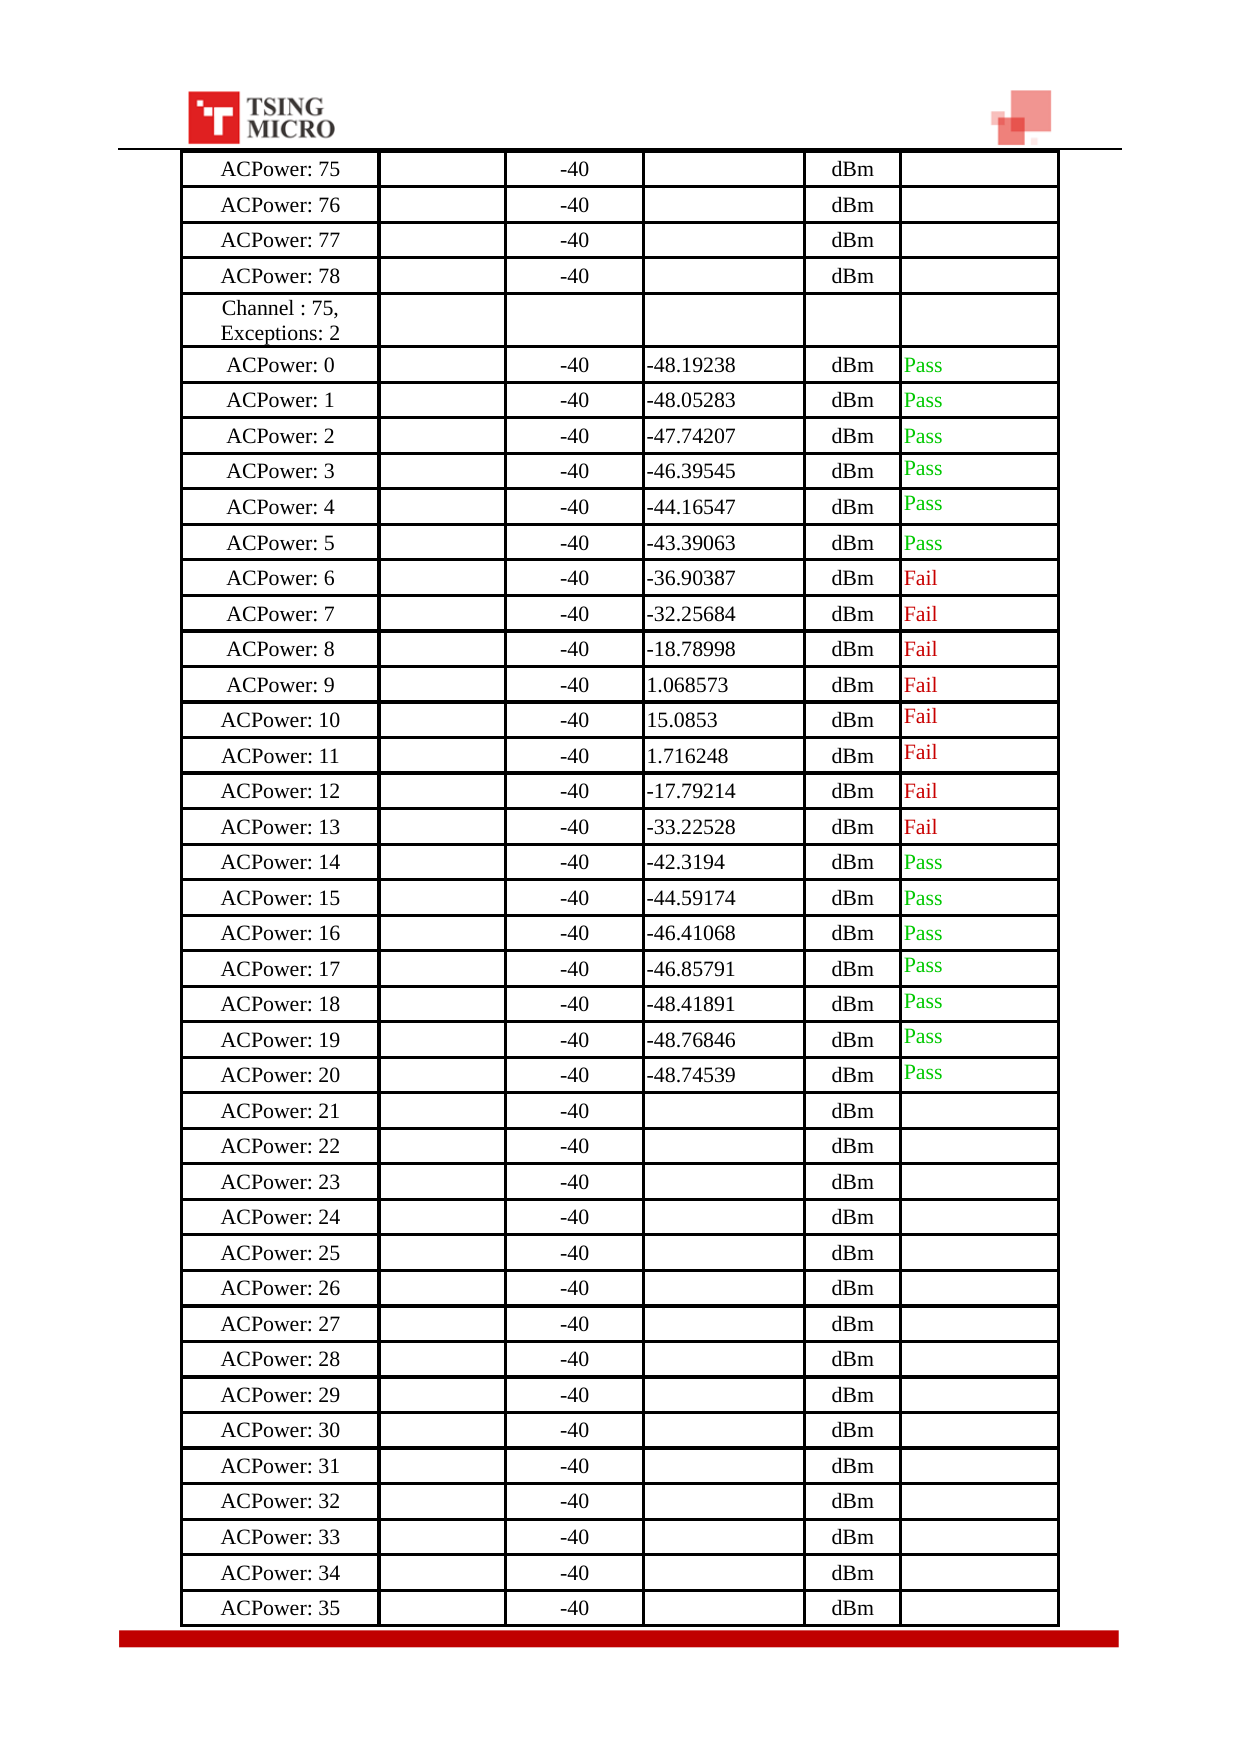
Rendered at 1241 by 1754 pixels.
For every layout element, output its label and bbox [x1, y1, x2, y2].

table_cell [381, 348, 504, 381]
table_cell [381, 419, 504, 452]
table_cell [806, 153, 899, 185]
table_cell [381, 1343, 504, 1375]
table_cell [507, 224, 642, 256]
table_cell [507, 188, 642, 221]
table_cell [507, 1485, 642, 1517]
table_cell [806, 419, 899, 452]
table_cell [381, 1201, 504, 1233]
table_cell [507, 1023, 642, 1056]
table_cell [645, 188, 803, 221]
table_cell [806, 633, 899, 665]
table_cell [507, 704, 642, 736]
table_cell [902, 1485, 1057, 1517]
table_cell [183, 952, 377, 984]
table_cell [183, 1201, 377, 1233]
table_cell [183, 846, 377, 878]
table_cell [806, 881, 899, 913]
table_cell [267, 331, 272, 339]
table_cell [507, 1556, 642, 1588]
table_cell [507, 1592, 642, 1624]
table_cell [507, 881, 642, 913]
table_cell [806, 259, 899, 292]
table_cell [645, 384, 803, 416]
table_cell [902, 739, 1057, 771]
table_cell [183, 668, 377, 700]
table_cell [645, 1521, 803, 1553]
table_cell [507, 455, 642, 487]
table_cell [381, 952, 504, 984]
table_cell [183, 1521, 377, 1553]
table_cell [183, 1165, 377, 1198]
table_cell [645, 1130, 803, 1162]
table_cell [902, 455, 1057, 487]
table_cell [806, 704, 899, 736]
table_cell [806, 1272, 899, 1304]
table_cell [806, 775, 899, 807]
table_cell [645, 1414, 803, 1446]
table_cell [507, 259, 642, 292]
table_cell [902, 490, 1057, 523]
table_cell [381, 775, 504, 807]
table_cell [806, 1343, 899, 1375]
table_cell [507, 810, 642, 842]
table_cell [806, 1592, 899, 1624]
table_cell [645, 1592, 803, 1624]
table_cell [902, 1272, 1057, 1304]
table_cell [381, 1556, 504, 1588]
picture [118, 1629, 1121, 1651]
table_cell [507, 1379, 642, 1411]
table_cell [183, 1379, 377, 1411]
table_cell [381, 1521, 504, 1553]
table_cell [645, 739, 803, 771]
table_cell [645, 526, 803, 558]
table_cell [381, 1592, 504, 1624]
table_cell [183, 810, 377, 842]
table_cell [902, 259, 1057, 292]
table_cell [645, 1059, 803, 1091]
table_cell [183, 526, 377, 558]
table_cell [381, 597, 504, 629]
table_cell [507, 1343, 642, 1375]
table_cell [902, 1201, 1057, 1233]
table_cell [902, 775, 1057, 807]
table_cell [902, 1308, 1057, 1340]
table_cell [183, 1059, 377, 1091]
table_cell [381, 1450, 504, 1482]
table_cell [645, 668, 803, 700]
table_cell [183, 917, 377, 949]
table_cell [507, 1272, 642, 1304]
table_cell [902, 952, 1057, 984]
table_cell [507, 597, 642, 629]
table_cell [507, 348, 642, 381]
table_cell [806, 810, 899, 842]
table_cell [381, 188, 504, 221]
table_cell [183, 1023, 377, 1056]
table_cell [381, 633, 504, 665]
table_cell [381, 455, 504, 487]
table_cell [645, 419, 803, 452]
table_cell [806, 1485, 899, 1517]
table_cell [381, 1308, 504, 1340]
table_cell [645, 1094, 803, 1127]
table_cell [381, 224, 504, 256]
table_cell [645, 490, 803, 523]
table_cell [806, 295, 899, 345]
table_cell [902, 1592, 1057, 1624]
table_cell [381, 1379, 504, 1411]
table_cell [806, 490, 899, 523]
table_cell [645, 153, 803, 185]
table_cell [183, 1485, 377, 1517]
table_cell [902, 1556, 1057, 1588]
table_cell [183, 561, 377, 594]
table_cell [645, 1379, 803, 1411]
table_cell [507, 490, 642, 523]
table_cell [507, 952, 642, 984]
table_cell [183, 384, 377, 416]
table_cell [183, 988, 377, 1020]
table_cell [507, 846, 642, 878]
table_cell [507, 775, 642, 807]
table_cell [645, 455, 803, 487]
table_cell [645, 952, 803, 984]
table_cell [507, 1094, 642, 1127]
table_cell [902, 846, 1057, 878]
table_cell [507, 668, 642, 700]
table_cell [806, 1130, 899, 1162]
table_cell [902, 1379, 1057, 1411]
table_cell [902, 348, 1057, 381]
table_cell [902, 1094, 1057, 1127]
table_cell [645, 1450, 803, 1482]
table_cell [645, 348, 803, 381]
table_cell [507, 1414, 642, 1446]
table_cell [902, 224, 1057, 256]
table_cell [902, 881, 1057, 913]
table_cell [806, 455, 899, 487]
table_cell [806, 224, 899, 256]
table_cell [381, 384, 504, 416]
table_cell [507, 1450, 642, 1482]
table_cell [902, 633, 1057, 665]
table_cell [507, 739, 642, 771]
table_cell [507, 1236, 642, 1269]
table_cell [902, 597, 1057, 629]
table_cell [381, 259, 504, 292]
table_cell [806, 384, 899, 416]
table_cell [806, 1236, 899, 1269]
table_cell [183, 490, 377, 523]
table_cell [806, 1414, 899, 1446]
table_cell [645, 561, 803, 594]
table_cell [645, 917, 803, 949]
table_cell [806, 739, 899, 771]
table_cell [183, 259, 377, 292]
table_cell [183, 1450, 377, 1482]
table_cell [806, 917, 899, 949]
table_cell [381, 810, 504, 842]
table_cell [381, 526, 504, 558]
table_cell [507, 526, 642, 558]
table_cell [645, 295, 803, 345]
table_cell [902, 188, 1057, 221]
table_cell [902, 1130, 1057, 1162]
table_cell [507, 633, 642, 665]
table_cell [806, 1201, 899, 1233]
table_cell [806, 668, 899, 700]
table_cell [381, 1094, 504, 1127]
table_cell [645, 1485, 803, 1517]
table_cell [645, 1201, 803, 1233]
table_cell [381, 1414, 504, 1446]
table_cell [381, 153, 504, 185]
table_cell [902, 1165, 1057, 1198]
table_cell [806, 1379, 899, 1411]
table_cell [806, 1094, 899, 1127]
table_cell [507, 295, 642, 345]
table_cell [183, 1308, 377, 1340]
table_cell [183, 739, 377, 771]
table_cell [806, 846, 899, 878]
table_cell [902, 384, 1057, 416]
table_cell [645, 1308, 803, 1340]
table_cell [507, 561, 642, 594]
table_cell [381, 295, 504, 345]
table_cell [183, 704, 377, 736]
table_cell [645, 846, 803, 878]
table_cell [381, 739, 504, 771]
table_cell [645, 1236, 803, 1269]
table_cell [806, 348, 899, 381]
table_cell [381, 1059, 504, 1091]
picture [187, 88, 1053, 146]
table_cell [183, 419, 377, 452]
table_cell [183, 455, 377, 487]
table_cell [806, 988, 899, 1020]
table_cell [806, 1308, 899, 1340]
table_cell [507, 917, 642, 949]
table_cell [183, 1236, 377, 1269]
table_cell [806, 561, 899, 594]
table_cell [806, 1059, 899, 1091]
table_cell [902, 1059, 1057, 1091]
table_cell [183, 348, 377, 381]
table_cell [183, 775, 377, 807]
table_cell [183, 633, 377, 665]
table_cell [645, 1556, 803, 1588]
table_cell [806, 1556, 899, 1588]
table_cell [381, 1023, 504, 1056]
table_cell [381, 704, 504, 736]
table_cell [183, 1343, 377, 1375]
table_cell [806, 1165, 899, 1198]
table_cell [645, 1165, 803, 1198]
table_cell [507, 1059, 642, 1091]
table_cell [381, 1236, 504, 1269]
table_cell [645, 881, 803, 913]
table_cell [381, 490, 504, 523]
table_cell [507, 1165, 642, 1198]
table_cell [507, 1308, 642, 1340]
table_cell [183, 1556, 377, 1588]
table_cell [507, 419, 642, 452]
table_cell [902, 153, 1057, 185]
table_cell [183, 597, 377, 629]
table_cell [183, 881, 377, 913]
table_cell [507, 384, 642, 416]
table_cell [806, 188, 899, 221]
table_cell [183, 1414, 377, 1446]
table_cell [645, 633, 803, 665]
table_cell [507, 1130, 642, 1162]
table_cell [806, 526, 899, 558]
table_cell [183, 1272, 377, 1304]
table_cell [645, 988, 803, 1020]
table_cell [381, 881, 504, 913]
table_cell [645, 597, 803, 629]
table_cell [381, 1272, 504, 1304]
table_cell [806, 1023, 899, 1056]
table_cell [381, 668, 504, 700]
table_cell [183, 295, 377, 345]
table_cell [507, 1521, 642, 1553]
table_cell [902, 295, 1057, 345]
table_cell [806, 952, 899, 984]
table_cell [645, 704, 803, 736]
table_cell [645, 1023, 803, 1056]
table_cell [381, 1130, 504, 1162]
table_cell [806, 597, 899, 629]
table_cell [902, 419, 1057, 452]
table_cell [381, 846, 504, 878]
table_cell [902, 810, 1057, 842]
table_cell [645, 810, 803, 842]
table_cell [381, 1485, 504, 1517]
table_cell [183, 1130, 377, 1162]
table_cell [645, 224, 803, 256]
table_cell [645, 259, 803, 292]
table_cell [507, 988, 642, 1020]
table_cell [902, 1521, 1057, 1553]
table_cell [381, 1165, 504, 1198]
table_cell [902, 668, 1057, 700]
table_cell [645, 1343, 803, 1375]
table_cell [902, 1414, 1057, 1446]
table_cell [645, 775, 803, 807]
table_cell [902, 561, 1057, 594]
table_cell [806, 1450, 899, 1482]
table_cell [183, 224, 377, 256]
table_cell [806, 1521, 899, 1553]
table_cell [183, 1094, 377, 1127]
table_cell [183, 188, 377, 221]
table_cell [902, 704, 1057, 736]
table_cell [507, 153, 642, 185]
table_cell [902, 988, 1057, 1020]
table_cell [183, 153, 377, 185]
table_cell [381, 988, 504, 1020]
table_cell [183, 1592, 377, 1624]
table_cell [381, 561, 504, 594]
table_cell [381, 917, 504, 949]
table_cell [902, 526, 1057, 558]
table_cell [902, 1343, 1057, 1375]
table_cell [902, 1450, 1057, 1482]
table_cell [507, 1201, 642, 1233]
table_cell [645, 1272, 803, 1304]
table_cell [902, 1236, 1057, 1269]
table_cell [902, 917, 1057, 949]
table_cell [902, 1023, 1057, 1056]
